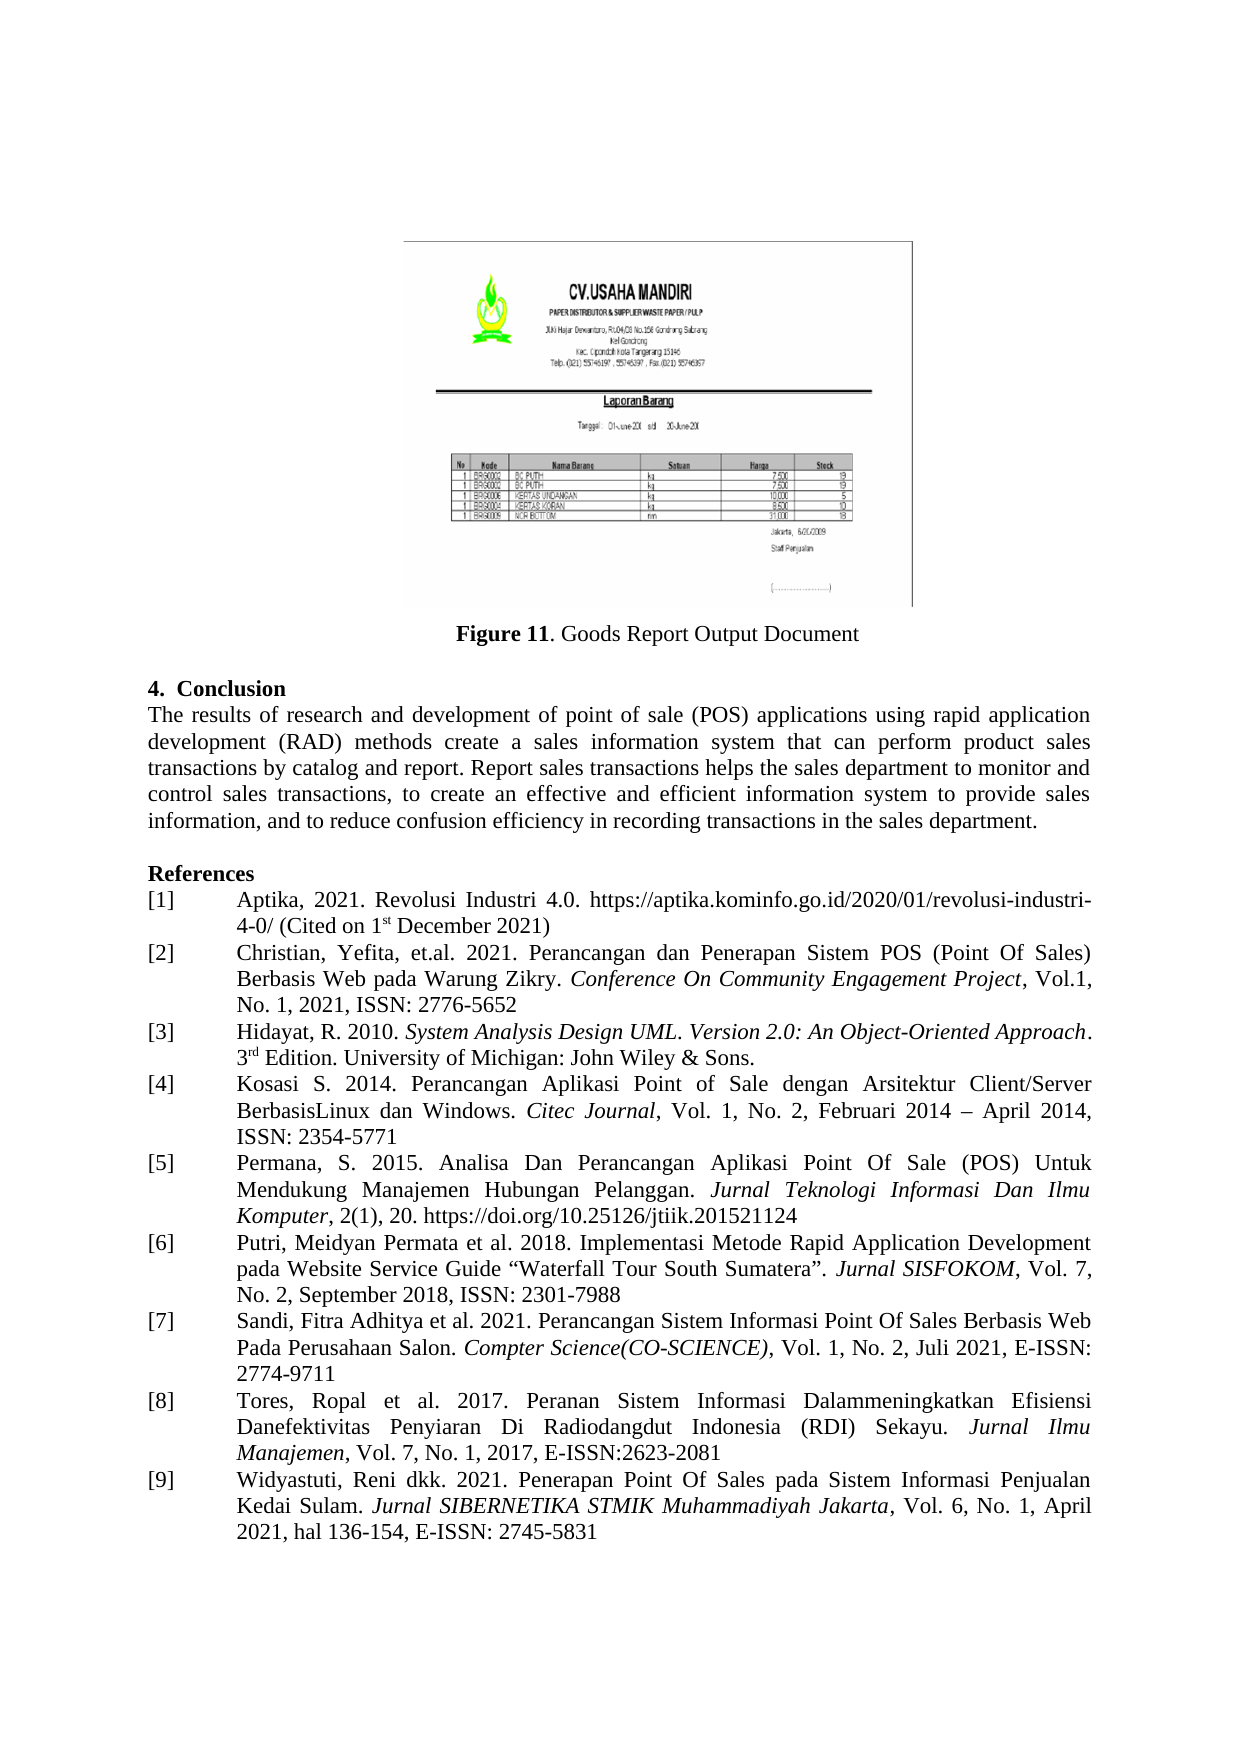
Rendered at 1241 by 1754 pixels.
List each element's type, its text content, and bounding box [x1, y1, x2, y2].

text Kosasi S. 2014. Perancangan Aplikasi Point of Sale dengan Arsitektur Client/Server BerbasisLinux dan Windows. Citec Journal, Vol. 1, No. 2, Februari 2014 – April 2014, ISSN: 2354-5771 [148, 1070, 1092, 1149]
text References [148, 859, 1092, 886]
text The results of research and development of point of sale (POS) applications using rapid application development (RAD) methods create a sales information system that can perform product sales transactions by catalog and report. Report sales transactions helps the sales department to monitor and control sales transactions, to create an effective and efficient information system to provide sales information, and to reduce confusion efficiency in recording transactions in the sales department. [148, 701, 1092, 833]
text Tores, Ropal et al. 2017. Peranan Sistem Informasi Dalammeningkatkan Efisiensi Danefektivitas Penyiaran Di Radiodangdut Indonesia (RDI) Sekayu. Jurnal Ilmu Manajemen, Vol. 7, No. 1, 2017, E-ISSN:2623-2081 [148, 1387, 1092, 1466]
text Conclusion [148, 675, 1092, 701]
text Putri, Meidyan Permata et al. 2018. Implementasi Metode Rapid Application Development pada Website Service Guide “Waterfall Tour South Sumatera”. Jurnal SISFOKOM, Vol. 7, No. 2, September 2018, ISSN: 2301-7988 [148, 1228, 1092, 1308]
list Figure 11. Goods Report Output Document [223, 620, 1092, 646]
text Permana, S. 2015. Analisa Dan Perancangan Aplikasi Point Of Sale (POS) Untuk Mendukung Manajemen Hubungan Pelanggan. Jurnal Teknologi Informasi Dan Ilmu Komputer, 2(1), 20. https://doi.org/10.25126/jtiik.201521124 [148, 1149, 1092, 1228]
text Hidayat, R. 2010. System Analysis Design UML. Version 2.0: An Object-Oriented Approach. 3rd Edition. University of Michigan: John Wiley & Sons. [148, 1018, 1092, 1070]
text Christian, Yefita, et.al. 2021. Perancangan dan Penerapan Sistem POS (Point Of Sales) Berbasis Web pada Warung Zikry. Conference On Community Engagement Project, Vol.1, No. 1, 2021, ISSN: 2776-5652 [148, 939, 1092, 1018]
text Sandi, Fitra Adhitya et al. 2021. Perancangan Sistem Informasi Point Of Sales Berbasis Web Pada Perusahaan Salon. Compter Science(CO-SCIENCE), Vol. 1, No. 2, Juli 2021, E-ISSN: 2774-9711 [148, 1308, 1092, 1387]
picture [398, 236, 917, 616]
text Aptika, 2021. Revolusi Industri 4.0. https://aptika.kominfo.go.id/2020/01/revolusi-industri-4-0/ (Cited on 1st December 2021) [148, 886, 1092, 939]
text Widyastuti, Reni dkk. 2021. Penerapan Point Of Sales pada Sistem Informasi Penjualan Kedai Sulam. Jurnal SIBERNETIKA STMIK Muhammadiyah Jakarta, Vol. 6, No. 1, April 2021, hal 136-154, E-ISSN: 2745-5831 [148, 1466, 1092, 1545]
